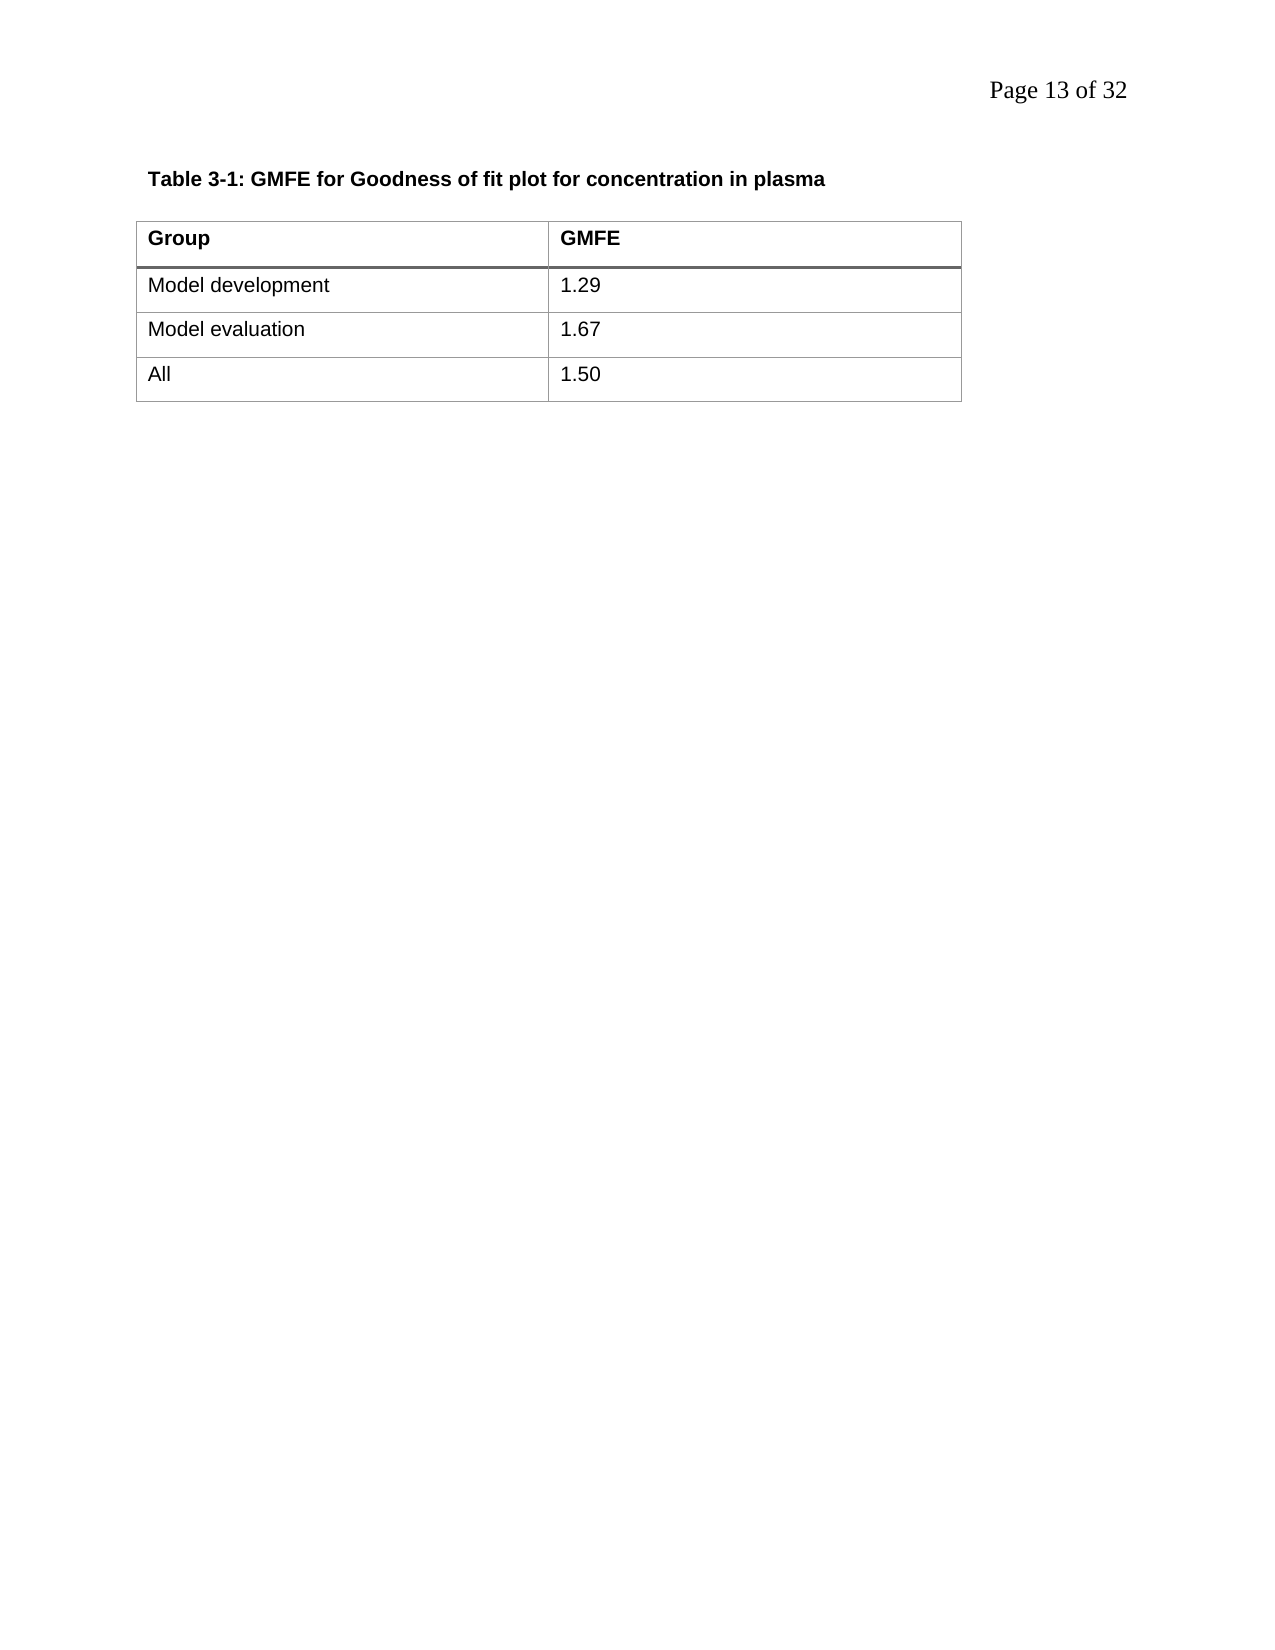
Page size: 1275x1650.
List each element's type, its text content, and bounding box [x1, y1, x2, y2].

table_cell 1.67 [549, 313, 961, 357]
table_cell All [137, 358, 548, 401]
table_cell 1.50 [549, 358, 961, 401]
table_cell 1.29 [549, 269, 961, 312]
table_cell Model development [137, 269, 548, 312]
table_cell Model evaluation [137, 313, 548, 357]
table_header Group [137, 222, 548, 266]
table_header GMFE [549, 222, 961, 266]
text Table 3-1: GMFE for Goodness of fit plot for concentration in plasma [148, 166, 1127, 190]
